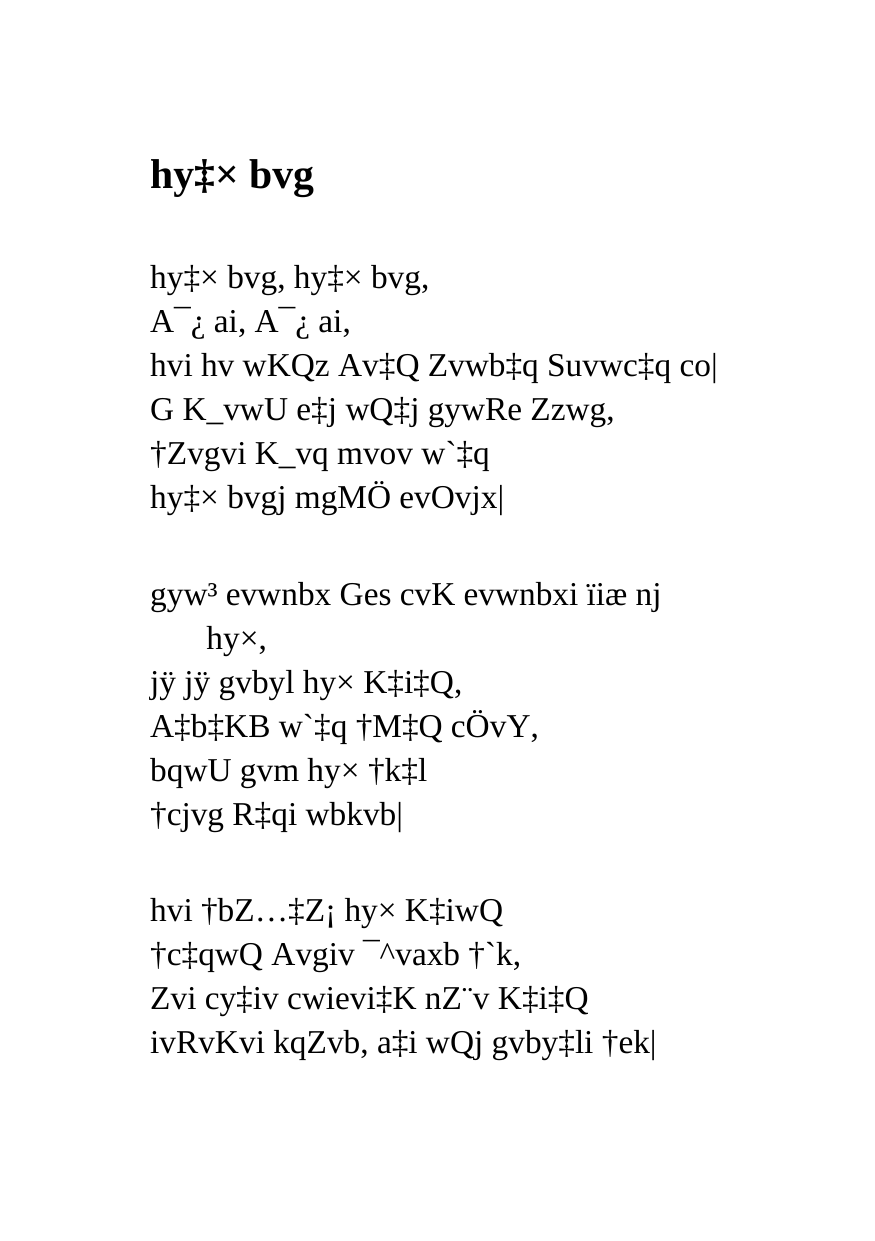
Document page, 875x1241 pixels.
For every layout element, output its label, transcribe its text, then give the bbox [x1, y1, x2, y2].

list gyw³ evwnbx Ges cvK evwnbxi ïiæ nj hy×, [150, 574, 724, 656]
list †cjvg R‡qi wbkvb| [150, 794, 724, 832]
list hvi †bZ…‡Z¡ hy× K‡iwQ [150, 890, 724, 929]
list bqwU gvm hy× †k‡l [150, 750, 724, 788]
text hy‡× bvg [150, 150, 724, 198]
list hy‡× bvg, hy‡× bvg, [150, 257, 724, 296]
list G K_vwU e‡j wQ‡j gywRe Zzwg, [150, 389, 724, 428]
list jÿ jÿ gvbyl hy× K‡i‡Q, [150, 662, 724, 700]
list †c‡qwQ Avgiv ¯^vaxb †`k, [150, 934, 724, 973]
list A¯¿ ai, A¯¿ ai, [150, 301, 724, 340]
list hy‡× bvgj mgMÖ evOvjx| [150, 478, 724, 516]
list Zvi cy‡iv cwievi‡K nZ¨v K‡i‡Q [150, 978, 724, 1017]
list A‡b‡KB w`‡q †M‡Q cÖvY, [150, 706, 724, 744]
list ivRvKvi kqZvb, a‡i wQj gvby‡li †ek| [150, 1023, 724, 1061]
list †Zvgvi K_vq mvov w`‡q [150, 433, 724, 472]
list hvi hv wKQz Av‡Q Zvwb‡q Suvwc‡q co| [150, 345, 724, 384]
